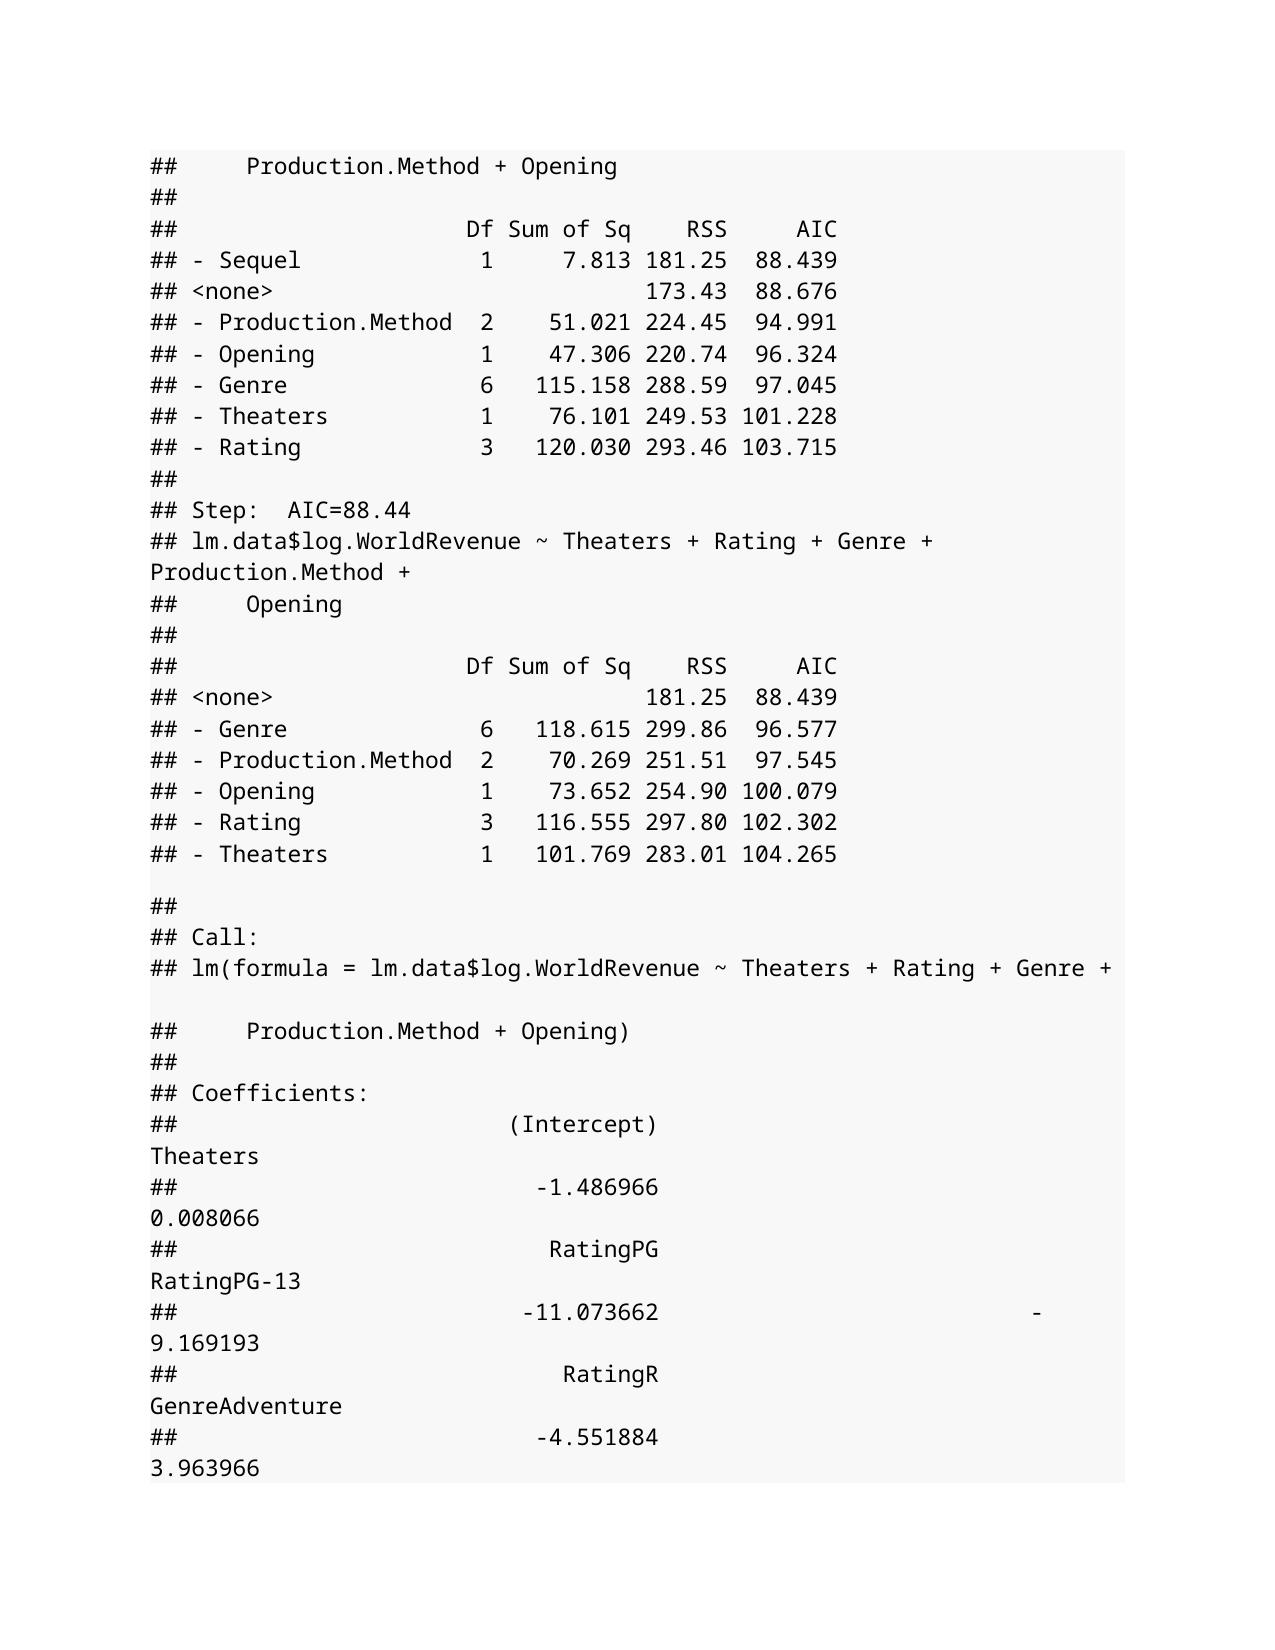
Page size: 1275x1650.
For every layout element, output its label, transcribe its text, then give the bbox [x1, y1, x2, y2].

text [150, 889, 1125, 1483]
